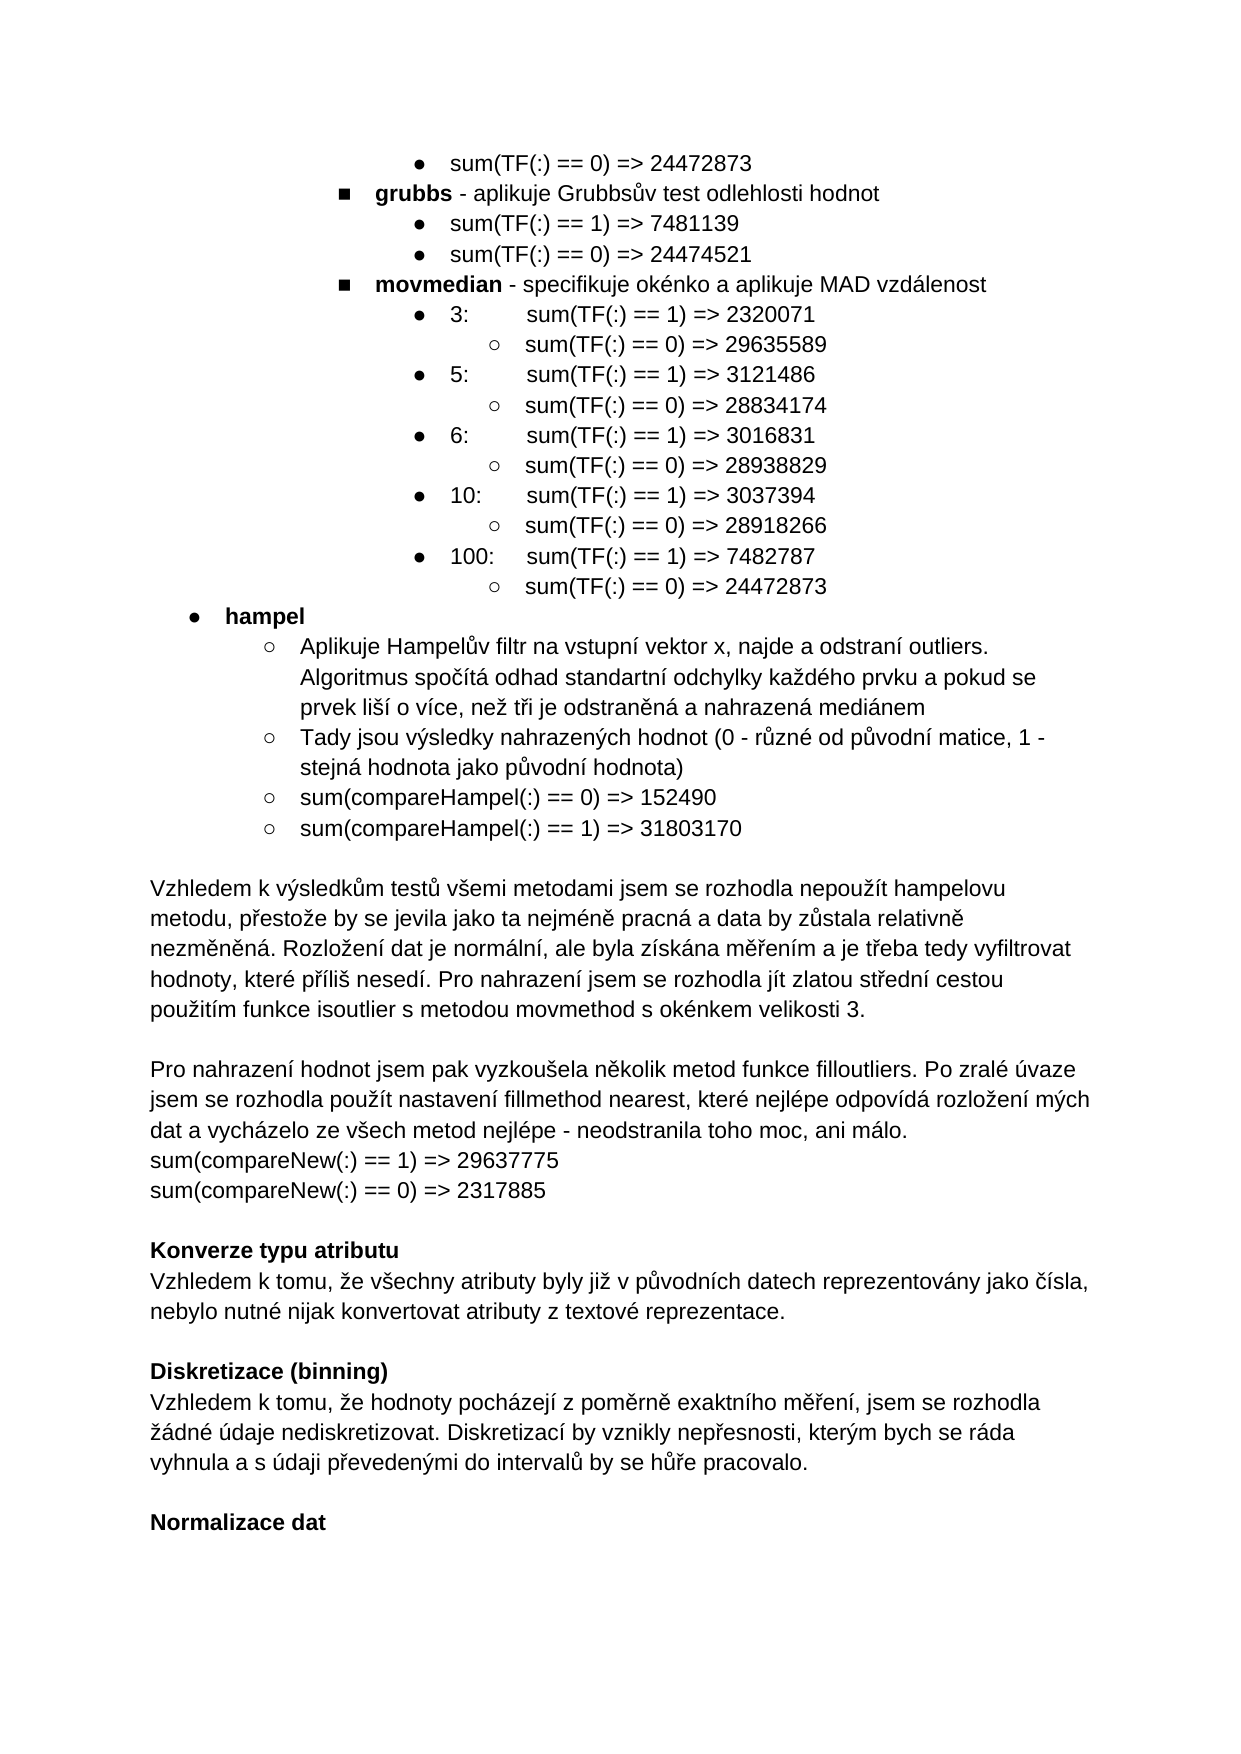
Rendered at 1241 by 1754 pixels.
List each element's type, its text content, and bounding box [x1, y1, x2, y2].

text Vzhledem k tomu, že všechny atributy byly již v původních datech reprezentovány jako čísla, nebylo nutné nijak konvertovat atributy z textové reprezentace. [150, 1268, 1090, 1324]
text sum(compareNew(:) == 0) => 2317885 [150, 1177, 1090, 1203]
list movmedian - specifikuje okénko a aplikuje MAD vzdálenost [337, 271, 1090, 297]
list sum(compareHampel(:) == 0) => 152490 [262, 784, 1090, 811]
list sum(compareHampel(:) == 1) => 31803170 [262, 814, 1090, 841]
list sum(TF(:) == 1) => 7481139 [412, 210, 1090, 237]
list 100: sum(TF(:) == 1) => 7482787 [412, 543, 1090, 569]
list 6: sum(TF(:) == 1) => 3016831 [412, 422, 1090, 448]
list sum(TF(:) == 0) => 24472873 [487, 573, 1090, 599]
list 10: sum(TF(:) == 1) => 3037394 [412, 482, 1090, 509]
list grubbs - aplikuje Grubbsův test odlehlosti hodnot [337, 180, 1090, 207]
text Vzhledem k tomu, že hodnoty pocházejí z poměrně exaktního měření, jsem se rozhodla žádné údaje nediskretizovat. Diskretizací by vznikly nepřesnosti, kterým bych se ráda vyhnula a s údaji převedenými do intervalů by se hůře pracovalo. [150, 1388, 1090, 1475]
text sum(compareNew(:) == 1) => 29637775 [150, 1147, 1090, 1173]
list Aplikuje Hampelův filtr na vstupní vektor x, najde a odstraní outliers. Algoritmus spočítá odhad standartní odchylky každého prvku a pokud se prvek liší o více, než tři je odstraněná a nahrazená mediánem [262, 633, 1090, 720]
list sum(TF(:) == 0) => 24472873 [412, 150, 1090, 176]
text Normalizace dat [150, 1509, 1090, 1536]
text Diskretizace (binning) [150, 1358, 1090, 1385]
list sum(TF(:) == 0) => 24474521 [412, 241, 1090, 267]
list sum(TF(:) == 0) => 28834174 [487, 392, 1090, 418]
list 3: sum(TF(:) == 1) => 2320071 [412, 301, 1090, 327]
text Vzhledem k výsledkům testů všemi metodami jsem se rozhodla nepoužít hampelovu metodu, přestože by se jevila jako ta nejméně pracná a data by zůstala relativně nezměněná. Rozložení dat je normální, ale byla získána měřením a je třeba tedy vyfiltrovat hodnoty, které příliš nesedí. Pro nahrazení jsem se rozhodla jít zlatou střední cestou použitím funkce isoutlier s metodou movmethod s okénkem velikosti 3. [150, 875, 1090, 1022]
list 5: sum(TF(:) == 1) => 3121486 [412, 361, 1090, 388]
list hampel [187, 603, 1090, 629]
list sum(TF(:) == 0) => 29635589 [487, 331, 1090, 358]
text Konverze typu atributu [150, 1237, 1090, 1264]
list Tady jsou výsledky nahrazených hodnot (0 - různé od původní matice, 1 - stejná hodnota jako původní hodnota) [262, 724, 1090, 781]
text Pro nahrazení hodnot jsem pak vyzkoušela několik metod funkce filloutliers. Po zralé úvaze jsem se rozhodla použít nastavení fillmethod nearest, které nejlépe odpovídá rozložení mých dat a vycházelo ze všech metod nejlépe - neodstranila toho moc, ani málo. [150, 1056, 1090, 1143]
list sum(TF(:) == 0) => 28918266 [487, 512, 1090, 539]
list sum(TF(:) == 0) => 28938829 [487, 452, 1090, 478]
